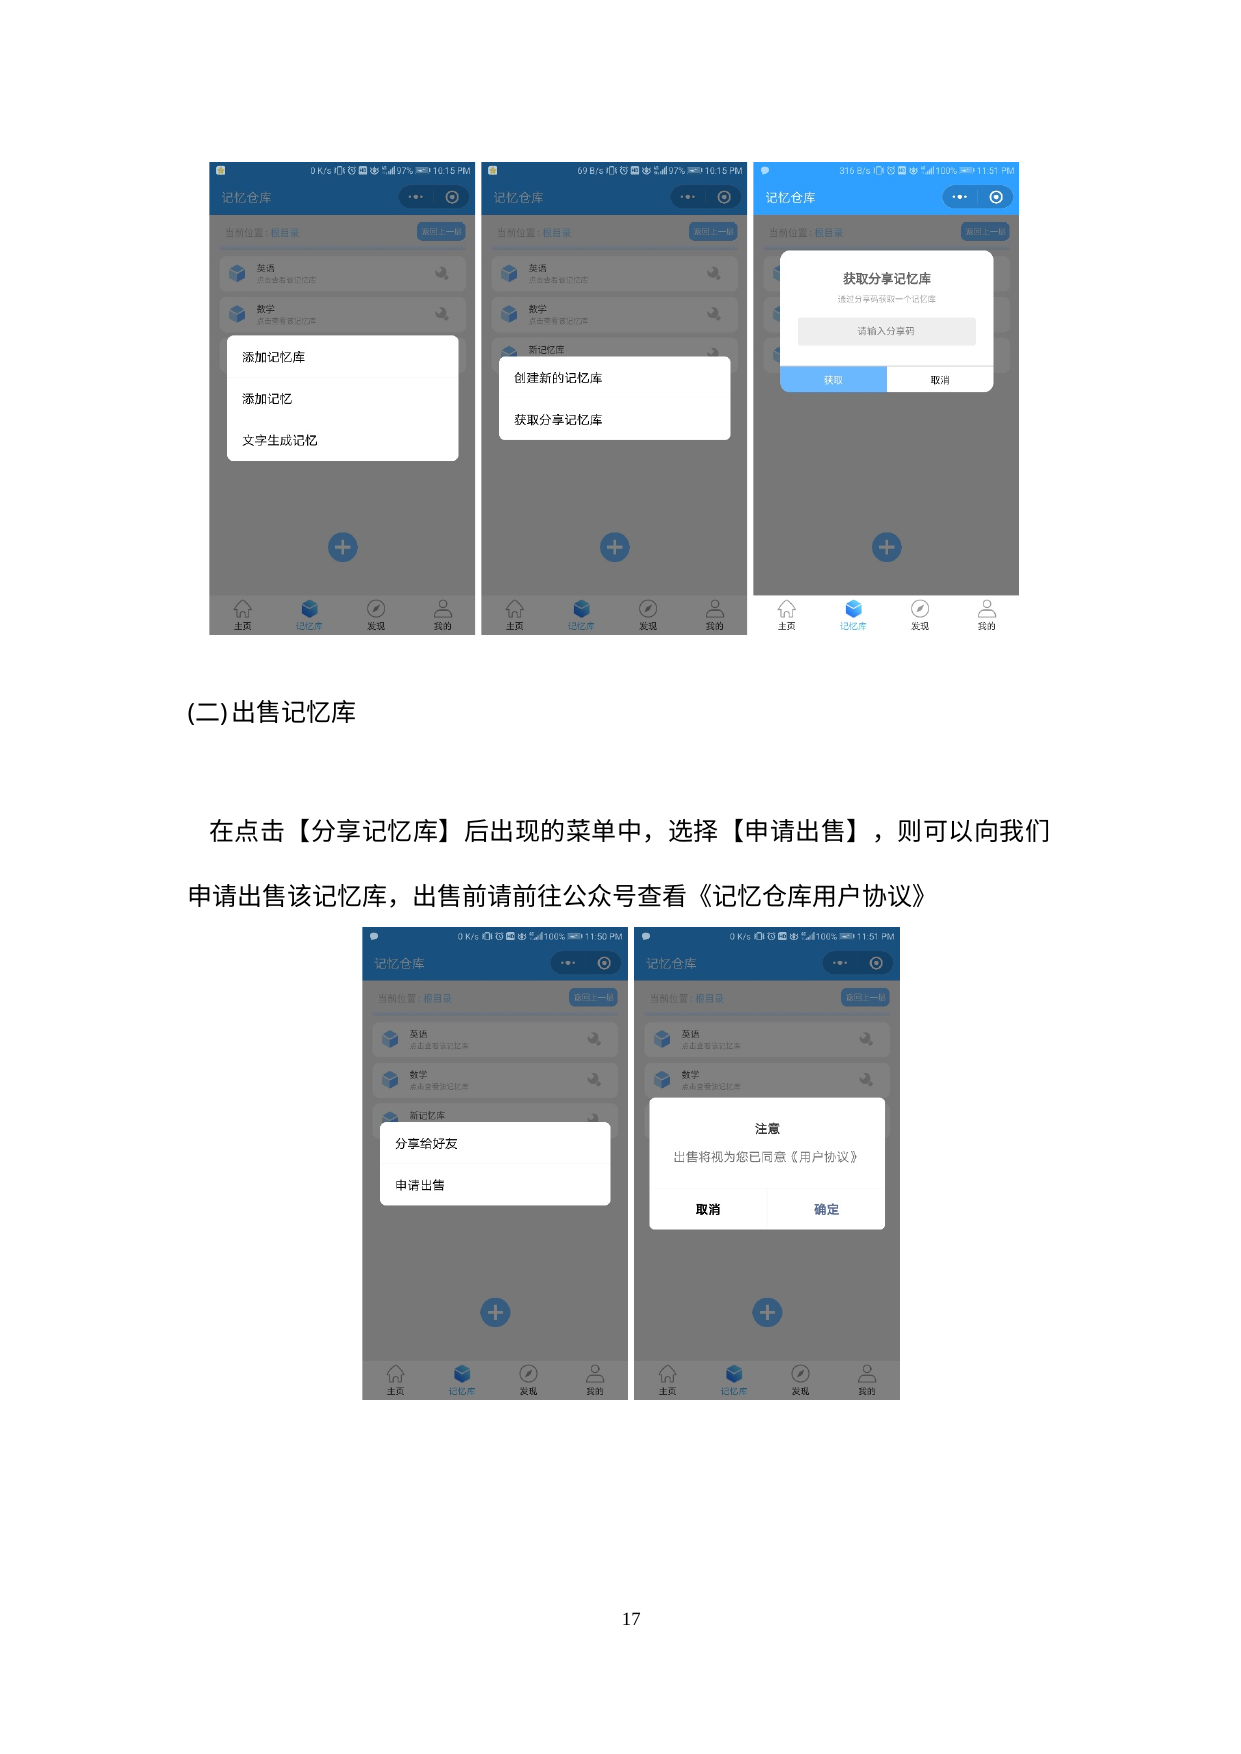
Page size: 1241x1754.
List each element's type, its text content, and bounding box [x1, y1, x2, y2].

picture [634, 927, 900, 1400]
picture [362, 927, 628, 1400]
text 在点击【分享记忆库】后出现的菜单中，选择【申请出售】，则可以向我们申请出售该记忆库，出售前请前往公众号查看《记忆仓库用户协议》 [187, 797, 1053, 927]
picture [753, 162, 1019, 635]
picture [481, 162, 748, 635]
picture [209, 162, 476, 635]
subtitle 出售记忆库 [187, 678, 1053, 743]
